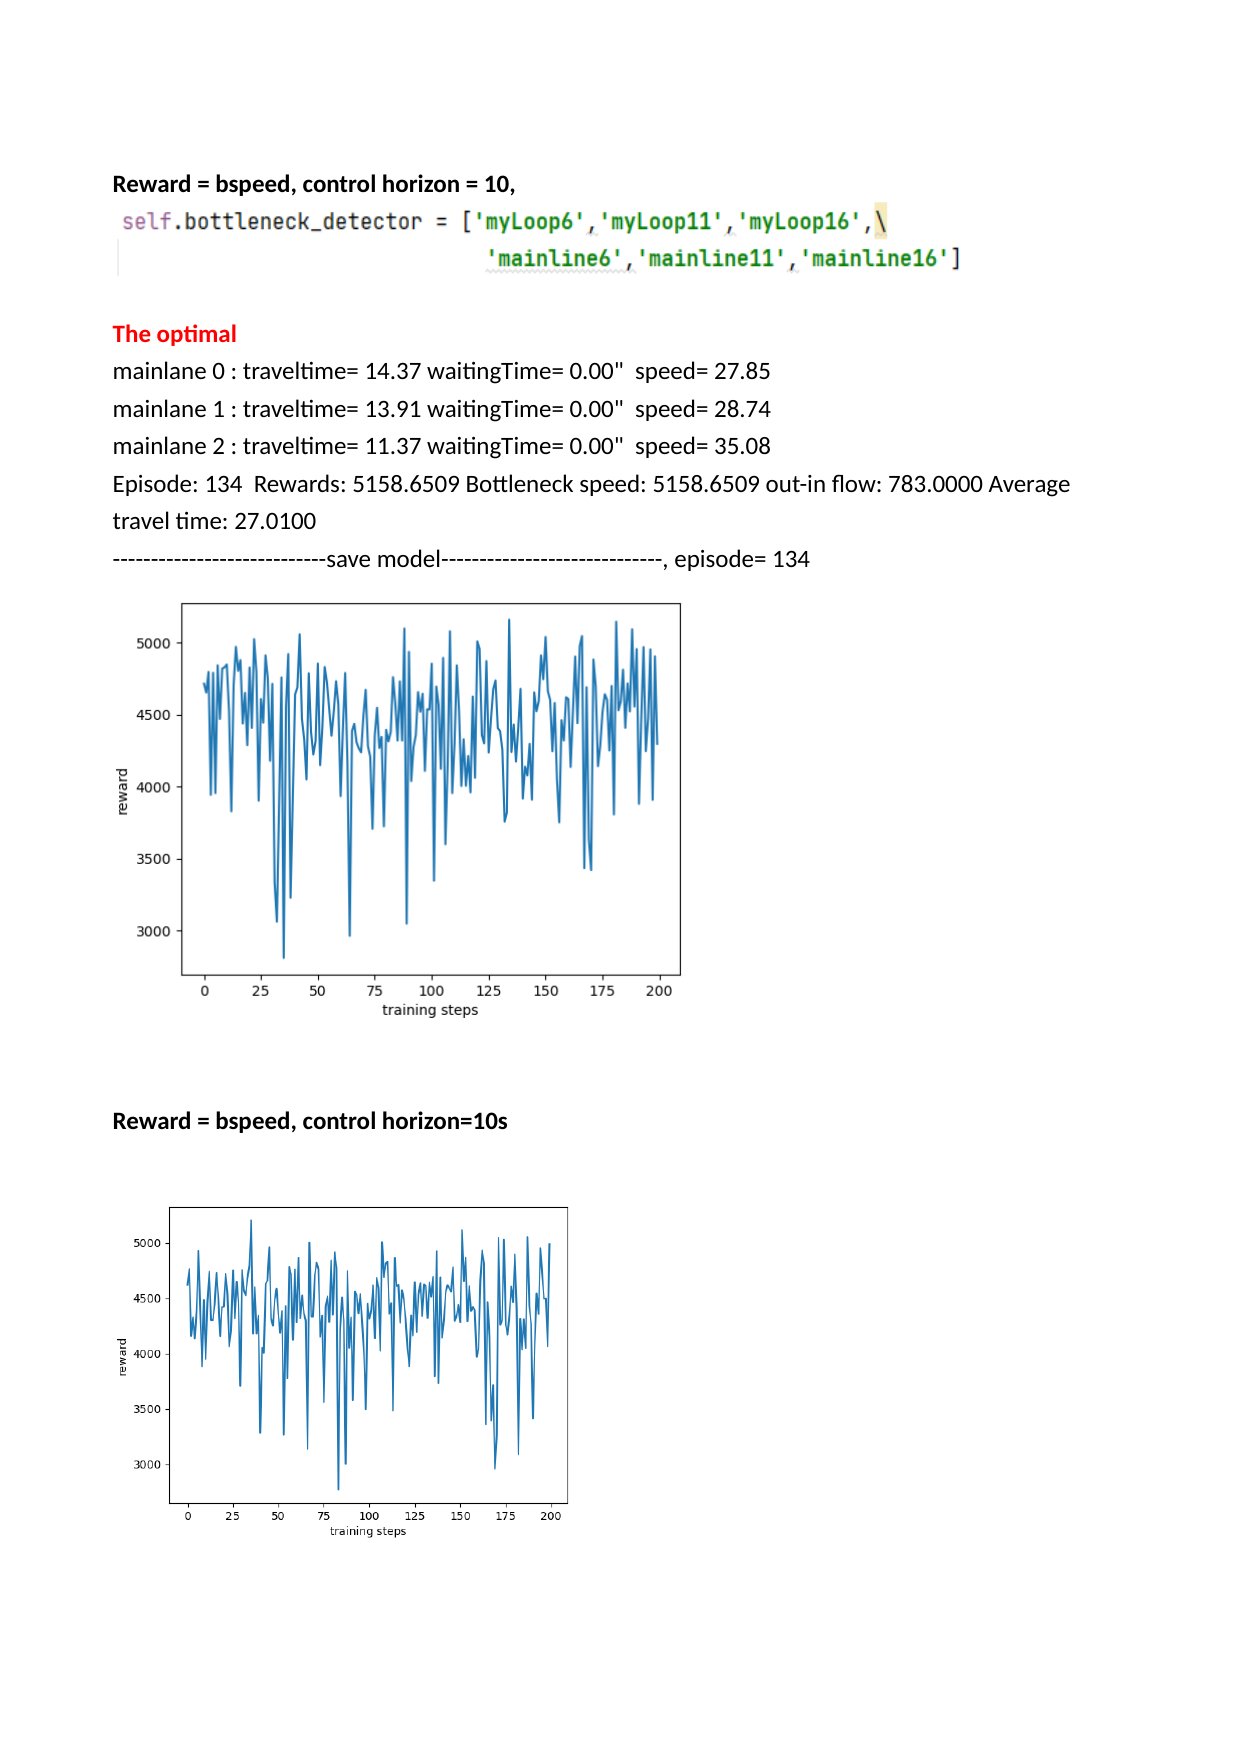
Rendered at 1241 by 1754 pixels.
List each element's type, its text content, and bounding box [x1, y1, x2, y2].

text Reward = bspeed, control horizon=10s [112, 1102, 1128, 1139]
picture [112, 202, 1010, 282]
text ----------------------------save model-----------------------------, episode= 134 [112, 539, 1128, 577]
picture [112, 1177, 595, 1538]
text Episode: 134 Rewards: 5158.6509 Bottleneck speed: 5158.6509 out-in flow: 783.0000 Average travel time: 27.0100 [112, 464, 1128, 539]
text mainlane 0 : traveltime= 14.37 waitingTime= 0.00" speed= 27.85 [112, 352, 1128, 389]
picture [112, 577, 707, 1027]
text The optimal [112, 314, 1128, 352]
text mainlane 2 : traveltime= 11.37 waitingTime= 0.00" speed= 35.08 [112, 427, 1128, 464]
text mainlane 1 : traveltime= 13.91 waitingTime= 0.00" speed= 28.74 [112, 389, 1128, 427]
